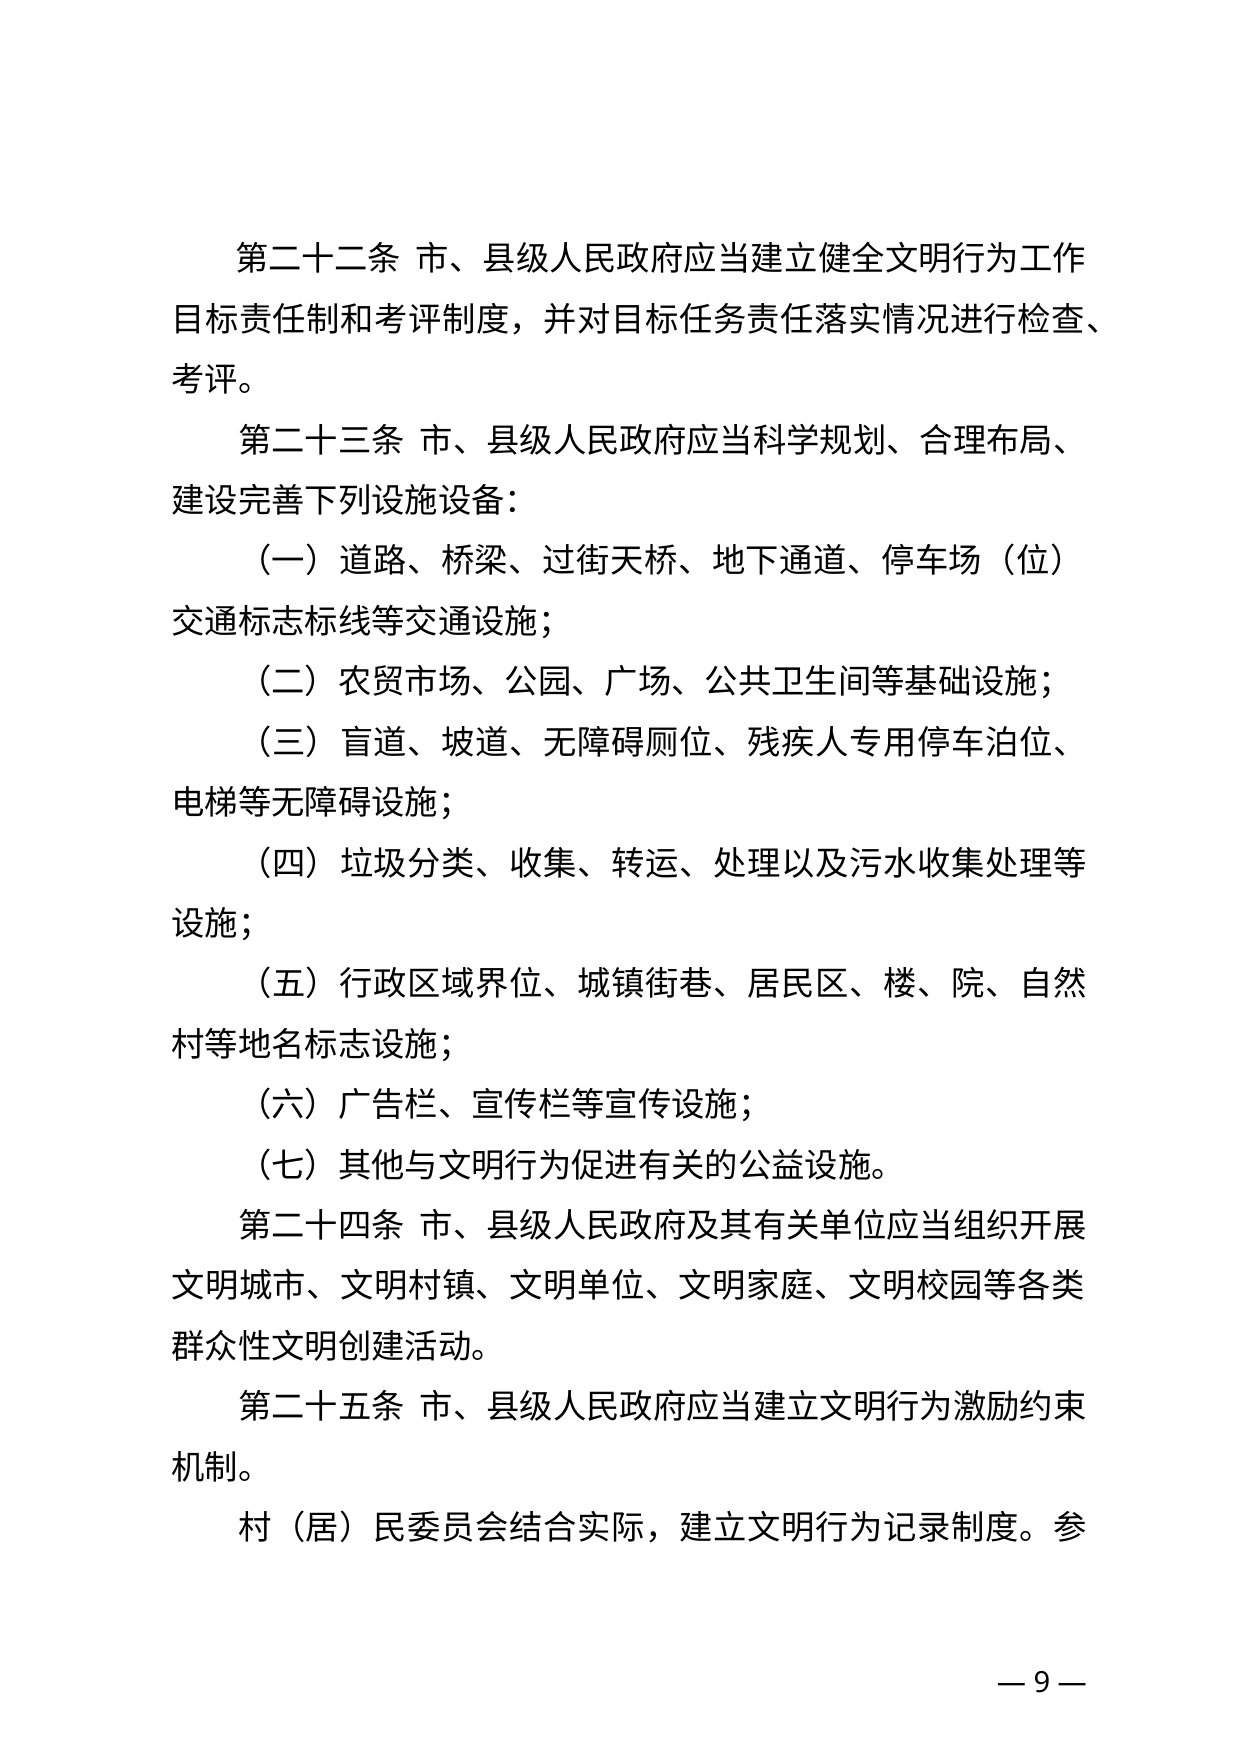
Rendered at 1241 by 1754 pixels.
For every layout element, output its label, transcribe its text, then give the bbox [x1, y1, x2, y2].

text （一）道路、桥梁、过街天桥、地下通道、停车场（位）、交通标志标线等交通设施； [171, 524, 1087, 645]
text 第二十三条 市、县级人民政府应当科学规划、合理布局、建设完善下列设施设备： [171, 404, 1087, 524]
text （四）垃圾分类、收集、转运、处理以及污水收集处理等设施； [171, 827, 1087, 947]
text 第二十二条 市、县级人民政府应当建立健全文明行为工作目标责任制和考评制度，并对目标任务责任落实情况进行检查、考评。 [171, 222, 1087, 404]
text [171, 1491, 1087, 1552]
text 第二十四条 市、县级人民政府及其有关单位应当组织开展文明城市、文明村镇、文明单位、文明家庭、文明校园等各类群众性文明创建活动。 [171, 1189, 1087, 1370]
text （七）其他与文明行为促进有关的公益设施。 [171, 1129, 1087, 1189]
text （五）行政区域界位、城镇街巷、居民区、楼、院、自然村等地名标志设施； [171, 947, 1087, 1068]
text 第二十五条 市、县级人民政府应当建立文明行为激励约束机制。 [171, 1370, 1087, 1491]
text （六）广告栏、宣传栏等宣传设施； [171, 1068, 1087, 1129]
text （三）盲道、坡道、无障碍厕位、残疾人专用停车泊位、电梯等无障碍设施； [171, 706, 1087, 827]
text （二）农贸市场、公园、广场、公共卫生间等基础设施； [171, 645, 1087, 706]
